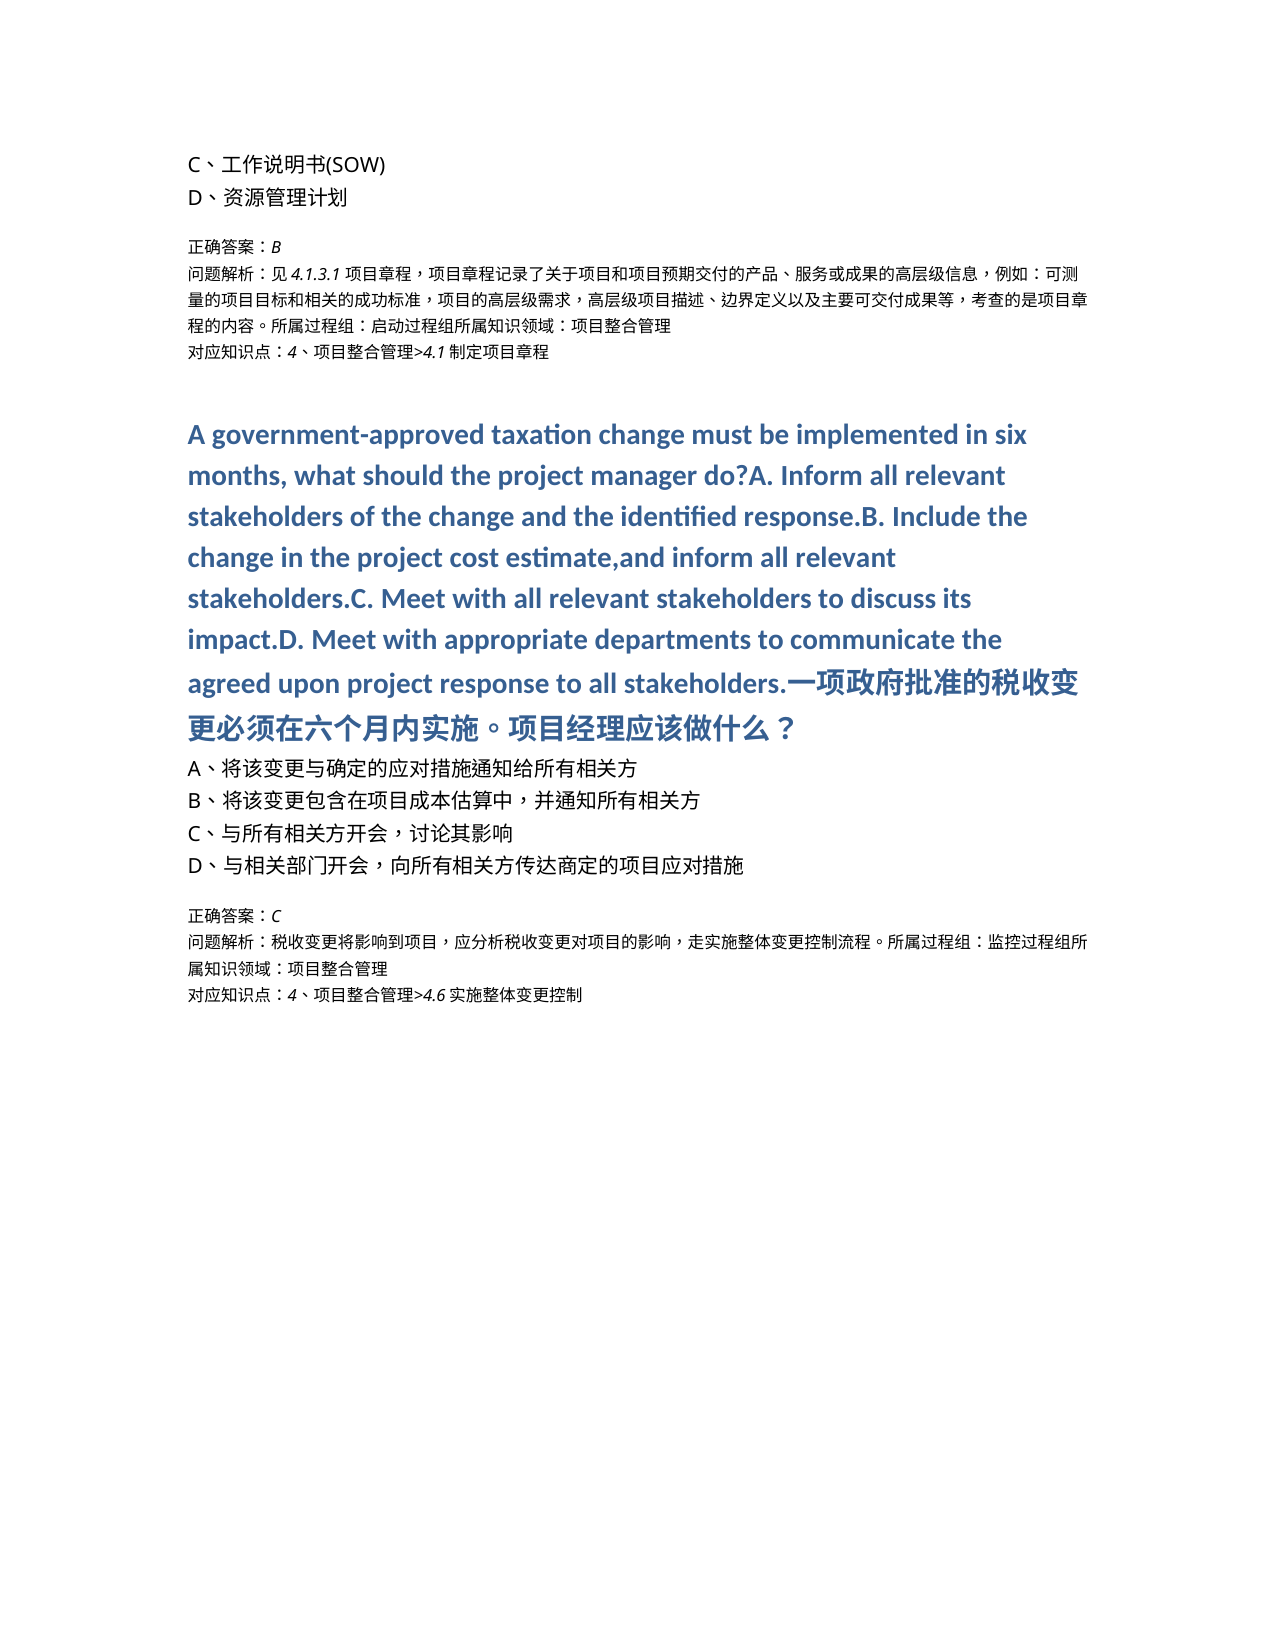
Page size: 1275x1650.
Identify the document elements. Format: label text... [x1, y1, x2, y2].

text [187, 150, 1087, 211]
subtitle A government-approved taxation change must be implemented in six months, what should the project manager do?A. Inform all relevant stakeholders of the change and the identified response.B. Include the change in the project cost estimate,and inform all relevant stakeholders.C. Meet with all relevant stakeholders to discuss its impact.D. Meet with appropriate departments to communicate the agreed upon project response to all stakeholders.一项政府批准的税收变更必须在六个月内实施。项目经理应该做什么？ [187, 416, 1087, 748]
text 正确答案：C 问题解析：税收变更将影响到项目，应分析税收变更对项目的影响，走实施整体变更控制流程。所属过程组：监控过程组所属知识领域：项目整合管理 对应知识点：4、项目整合管理>4.6实施整体变更控制 [187, 905, 1087, 1006]
text 正确答案：B 问题解析：见4.1.3.1 项目章程，项目章程记录了关于项目和项目预期交付的产品、服务或成果的高层级信息，例如：可测量的项目目标和相关的成功标准，项目的高层级需求，高层级项目描述、边界定义以及主要可交付成果等，考查的是项目章程的内容。所属过程组：启动过程组所属知识领域：项目整合管理 对应知识点：4、项目整合管理>4.1制定项目章程 [187, 236, 1087, 363]
text A、将该变更与确定的应对措施通知给所有相关方 B、将该变更包含在项目成本估算中，并通知所有相关方 C、与所有相关方开会，讨论其影响 D、与相关部门开会，向所有相关方传达商定的项目应对措施 [187, 754, 1087, 880]
